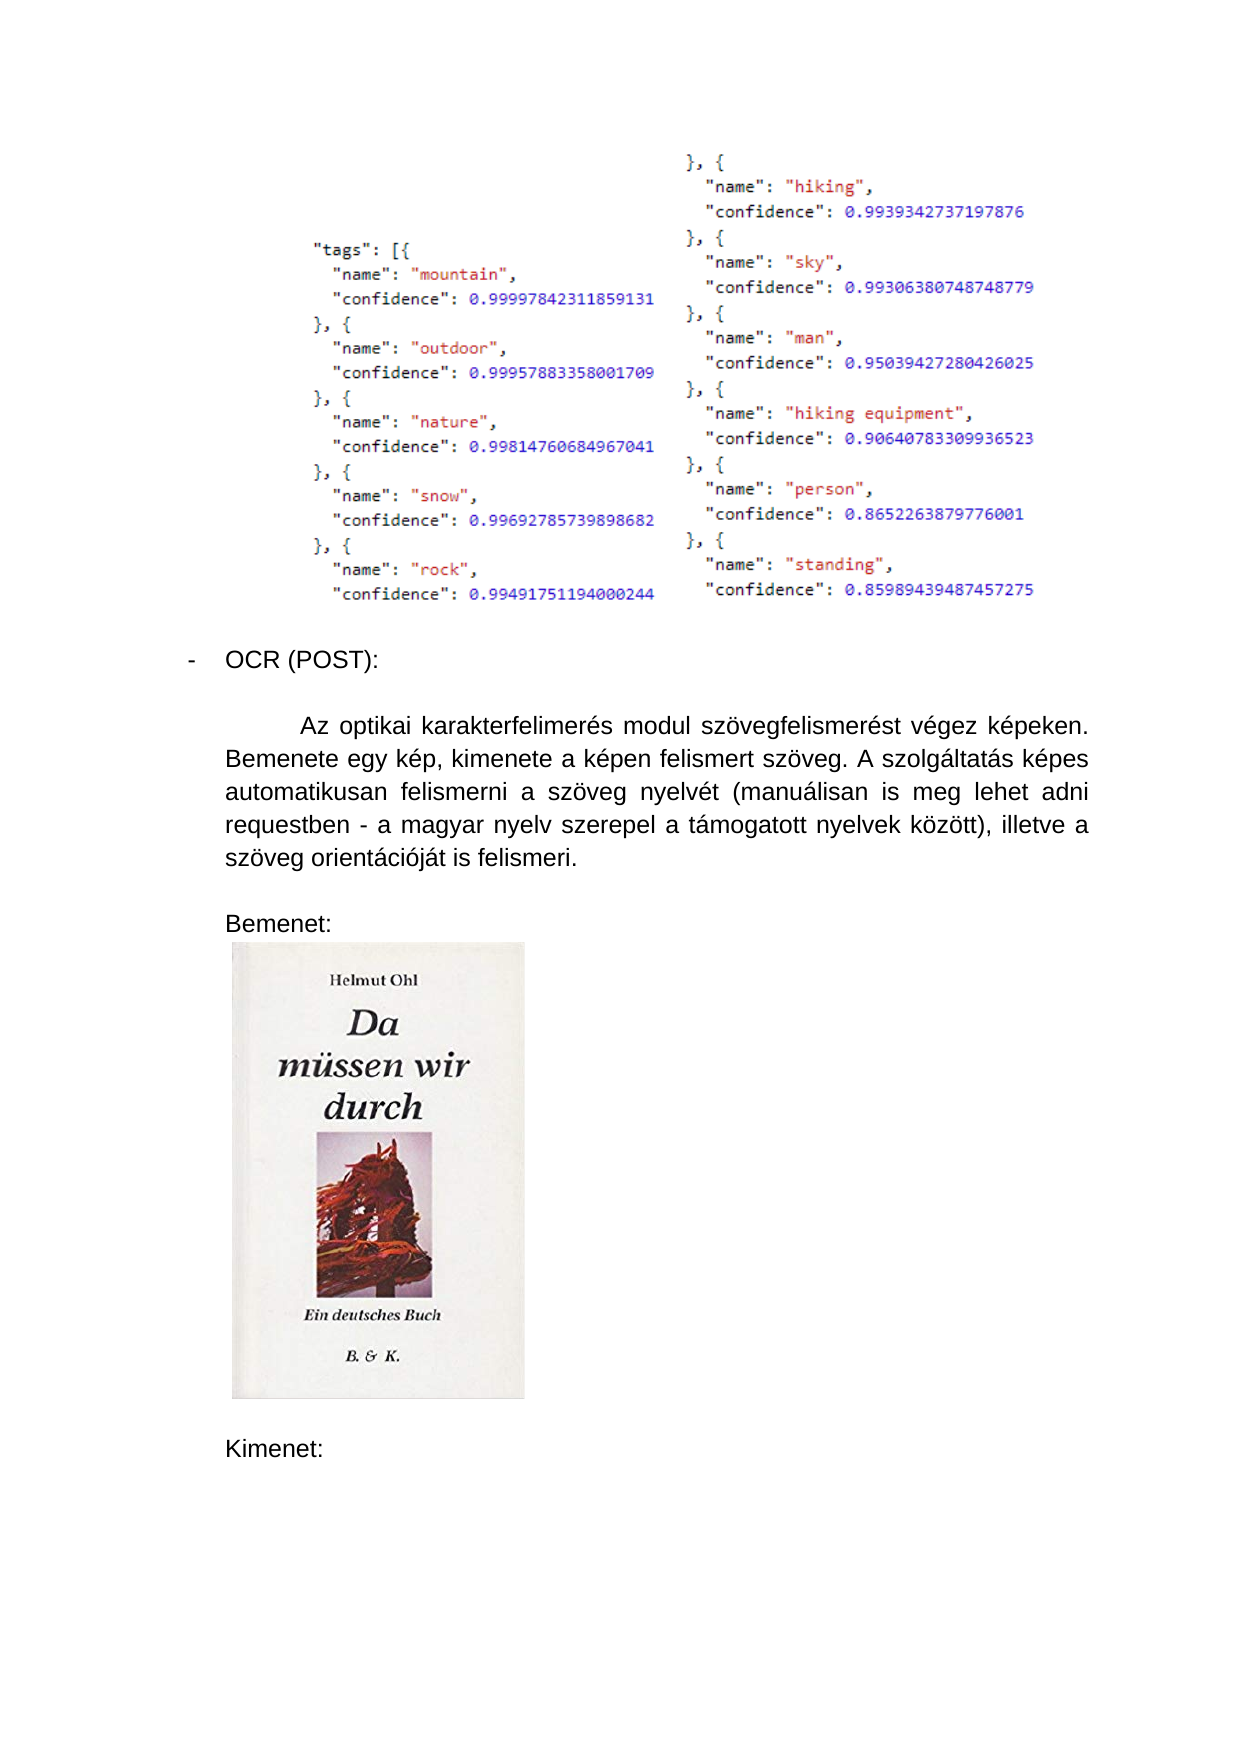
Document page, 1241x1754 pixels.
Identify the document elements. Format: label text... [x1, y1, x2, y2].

text Bemenet: [150, 909, 1090, 938]
picture [232, 942, 525, 1399]
list OCR (POST): [187, 645, 1090, 674]
text Kimenet: [150, 1433, 1090, 1462]
picture [300, 150, 1060, 608]
text Az optikai karakterfelimerés modul szövegfelismerést végez képeken. Bemenete egy kép, kimenete a képen felismert szöveg. A szolgáltatás képes automatikusan felismerni a szöveg nyelvét (manuálisan is meg lehet adni requestben - a magyar nyelv szerepel a támogatott nyelvek között), illetve a szöveg orientációját is felismeri. [225, 711, 1090, 872]
